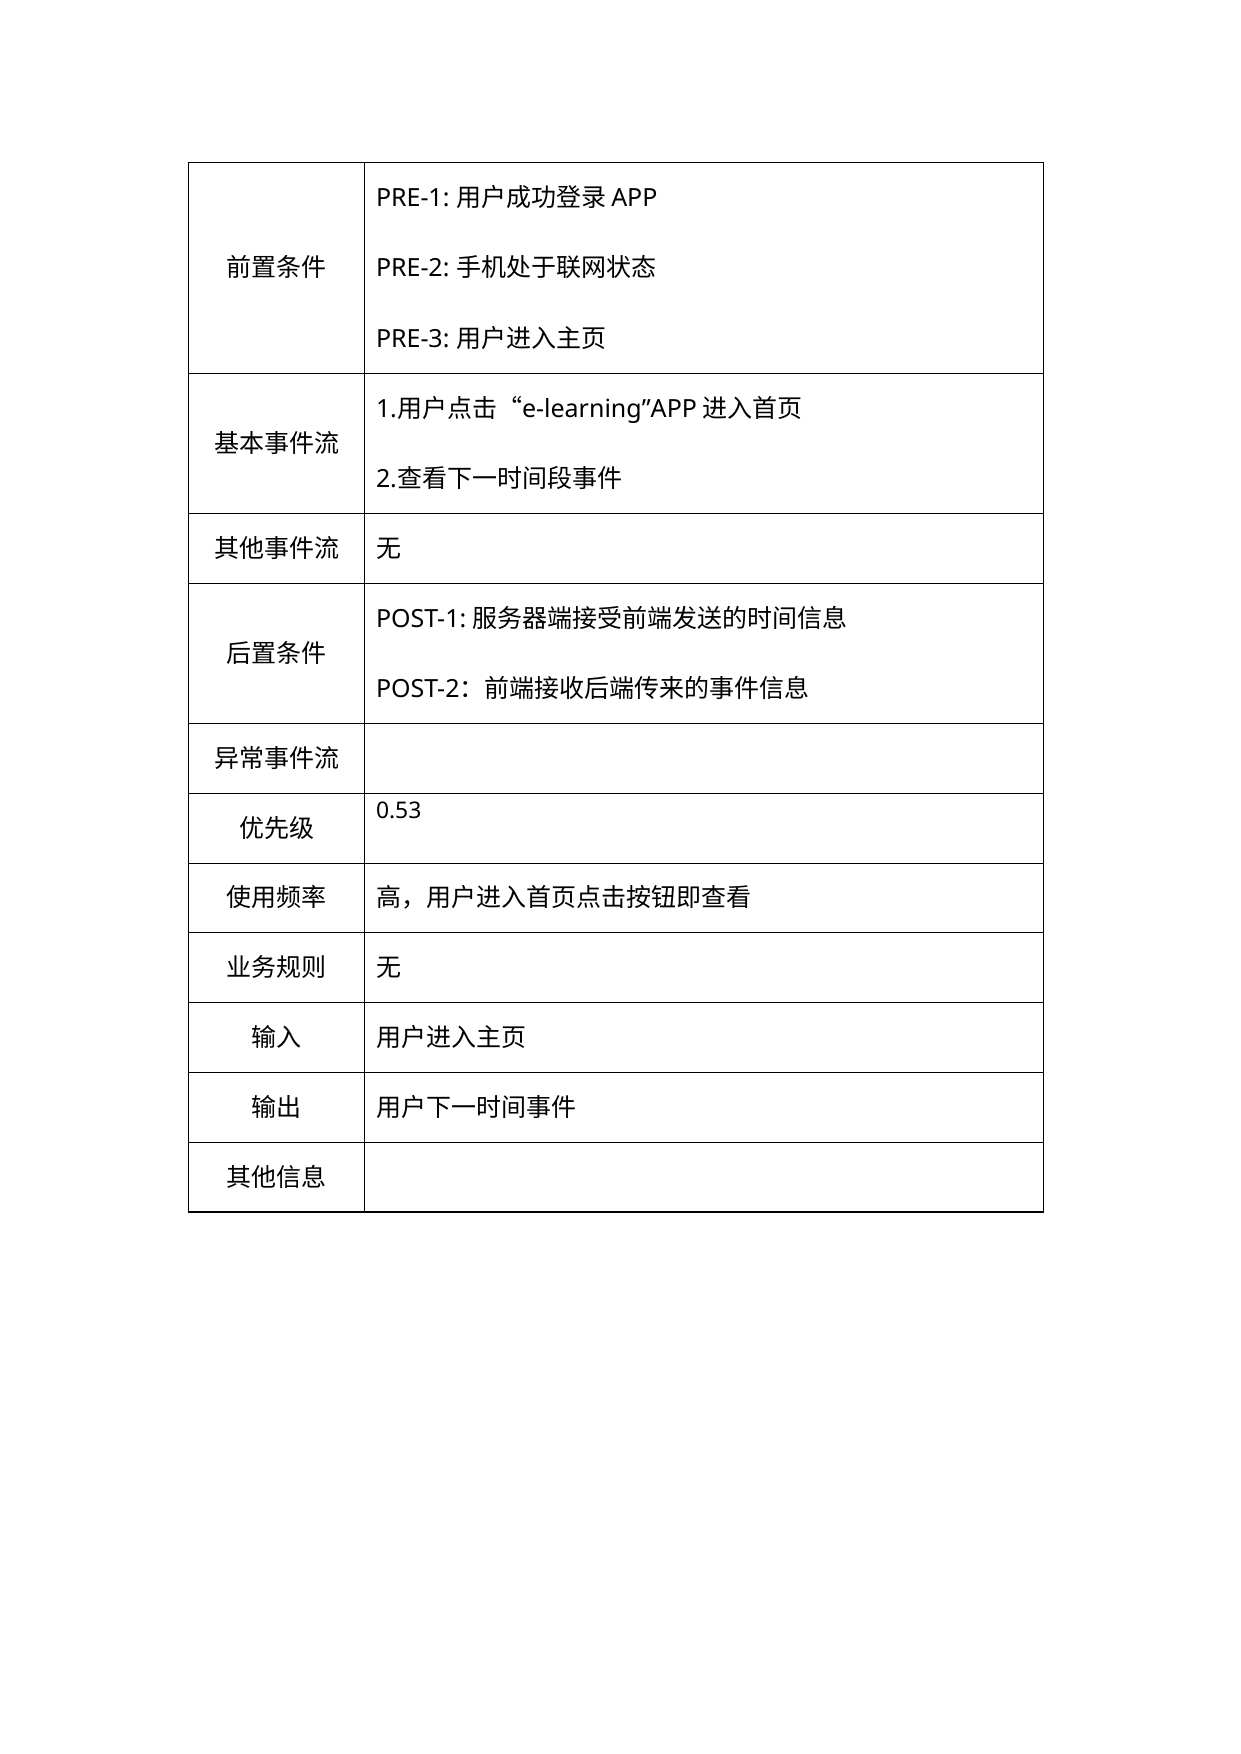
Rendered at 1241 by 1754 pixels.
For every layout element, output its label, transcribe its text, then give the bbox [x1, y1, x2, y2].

table_cell 其他信息 [189, 1143, 364, 1211]
table_cell 基本事件流 [189, 374, 364, 513]
table_cell POST-1: 服务器端接受前端发送的时间信息 POST-2：前端接收后端传来的事件信息 [365, 584, 1043, 723]
table_cell 0.53 [365, 794, 1043, 862]
table_cell 前置条件 [189, 163, 364, 373]
table_cell 无 [365, 514, 1043, 583]
table_cell 输入 [189, 1003, 364, 1072]
table_cell 优先级 [189, 794, 364, 862]
table_cell 使用频率 [189, 864, 364, 932]
table_cell 无 [365, 933, 1043, 1002]
table_cell 业务规则 [189, 933, 364, 1002]
table_cell [365, 724, 1043, 793]
table_cell 1.用户点击“e-learning”APP进入首页 2.查看下一时间段事件 [365, 374, 1043, 513]
table_cell 用户进入主页 [365, 1003, 1043, 1072]
table_cell 高，用户进入首页点击按钮即查看 [365, 864, 1043, 932]
table_cell PRE-1: 用户成功登录APP PRE-2: 手机处于联网状态 PRE-3: 用户进入主页 [365, 163, 1043, 373]
table_cell 输出 [189, 1073, 364, 1142]
table_cell 异常事件流 [189, 724, 364, 793]
table_cell [365, 1143, 1043, 1211]
table_cell 其他事件流 [189, 514, 364, 583]
table_cell 后置条件 [189, 584, 364, 723]
table_cell 用户下一时间事件 [365, 1073, 1043, 1142]
